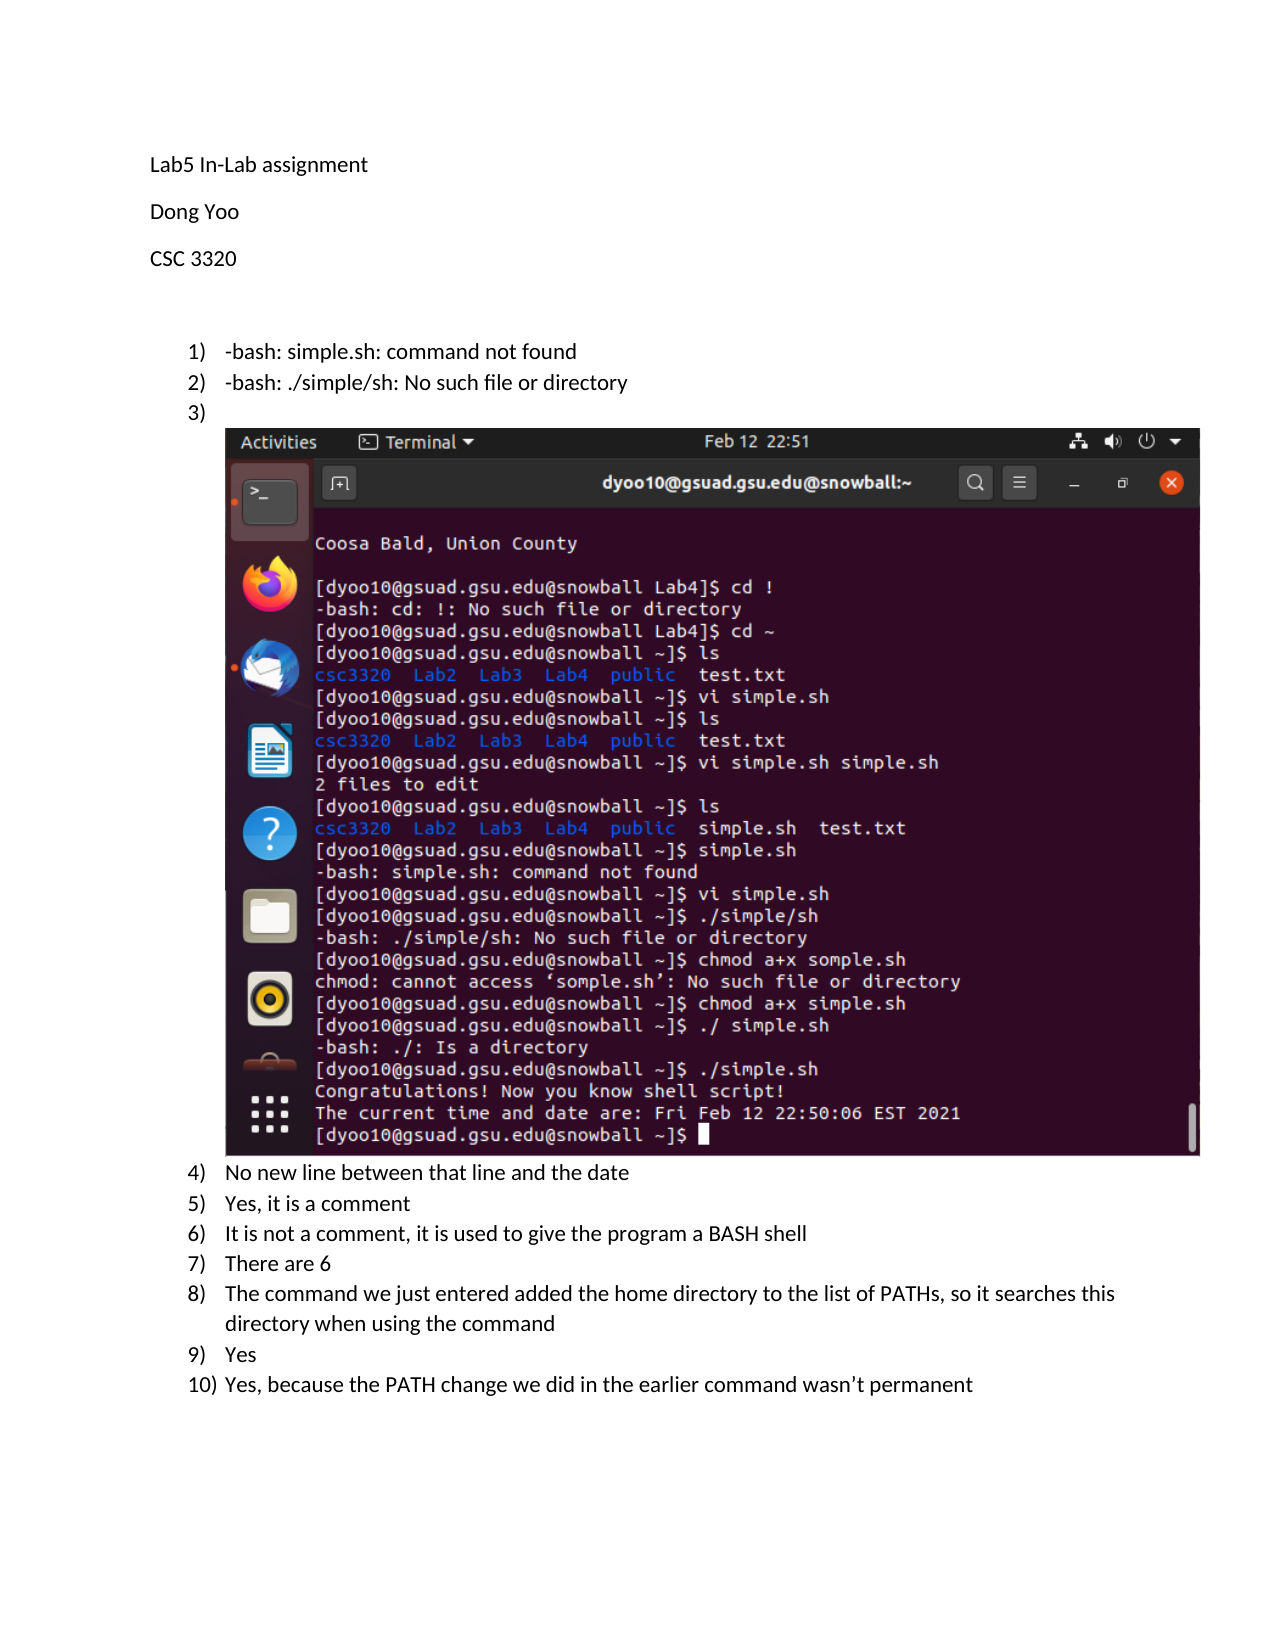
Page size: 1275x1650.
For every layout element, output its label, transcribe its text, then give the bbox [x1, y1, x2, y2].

list Yes [187, 1340, 1125, 1368]
list -bash: ./simple/sh: No such file or directory [187, 368, 1125, 396]
text Dong Yoo [150, 197, 1125, 225]
list It is not a comment, it is used to give the program a BASH shell [187, 1219, 1125, 1247]
list Yes, because the PATH change we did in the earlier command wasn’t permanent [187, 1370, 1125, 1398]
text Lab5 In-Lab assignment [150, 150, 1125, 178]
list There are 6 [187, 1249, 1125, 1277]
text CSC 3320 [150, 244, 1125, 272]
list No new line between that line and the date [187, 1158, 1125, 1187]
list -bash: simple.sh: command not found [187, 337, 1125, 366]
list Yes, it is a comment [187, 1189, 1125, 1217]
picture [225, 428, 1200, 1157]
list The command we just entered added the home directory to the list of PATHs, so it searches this directory when using the command [187, 1279, 1125, 1338]
